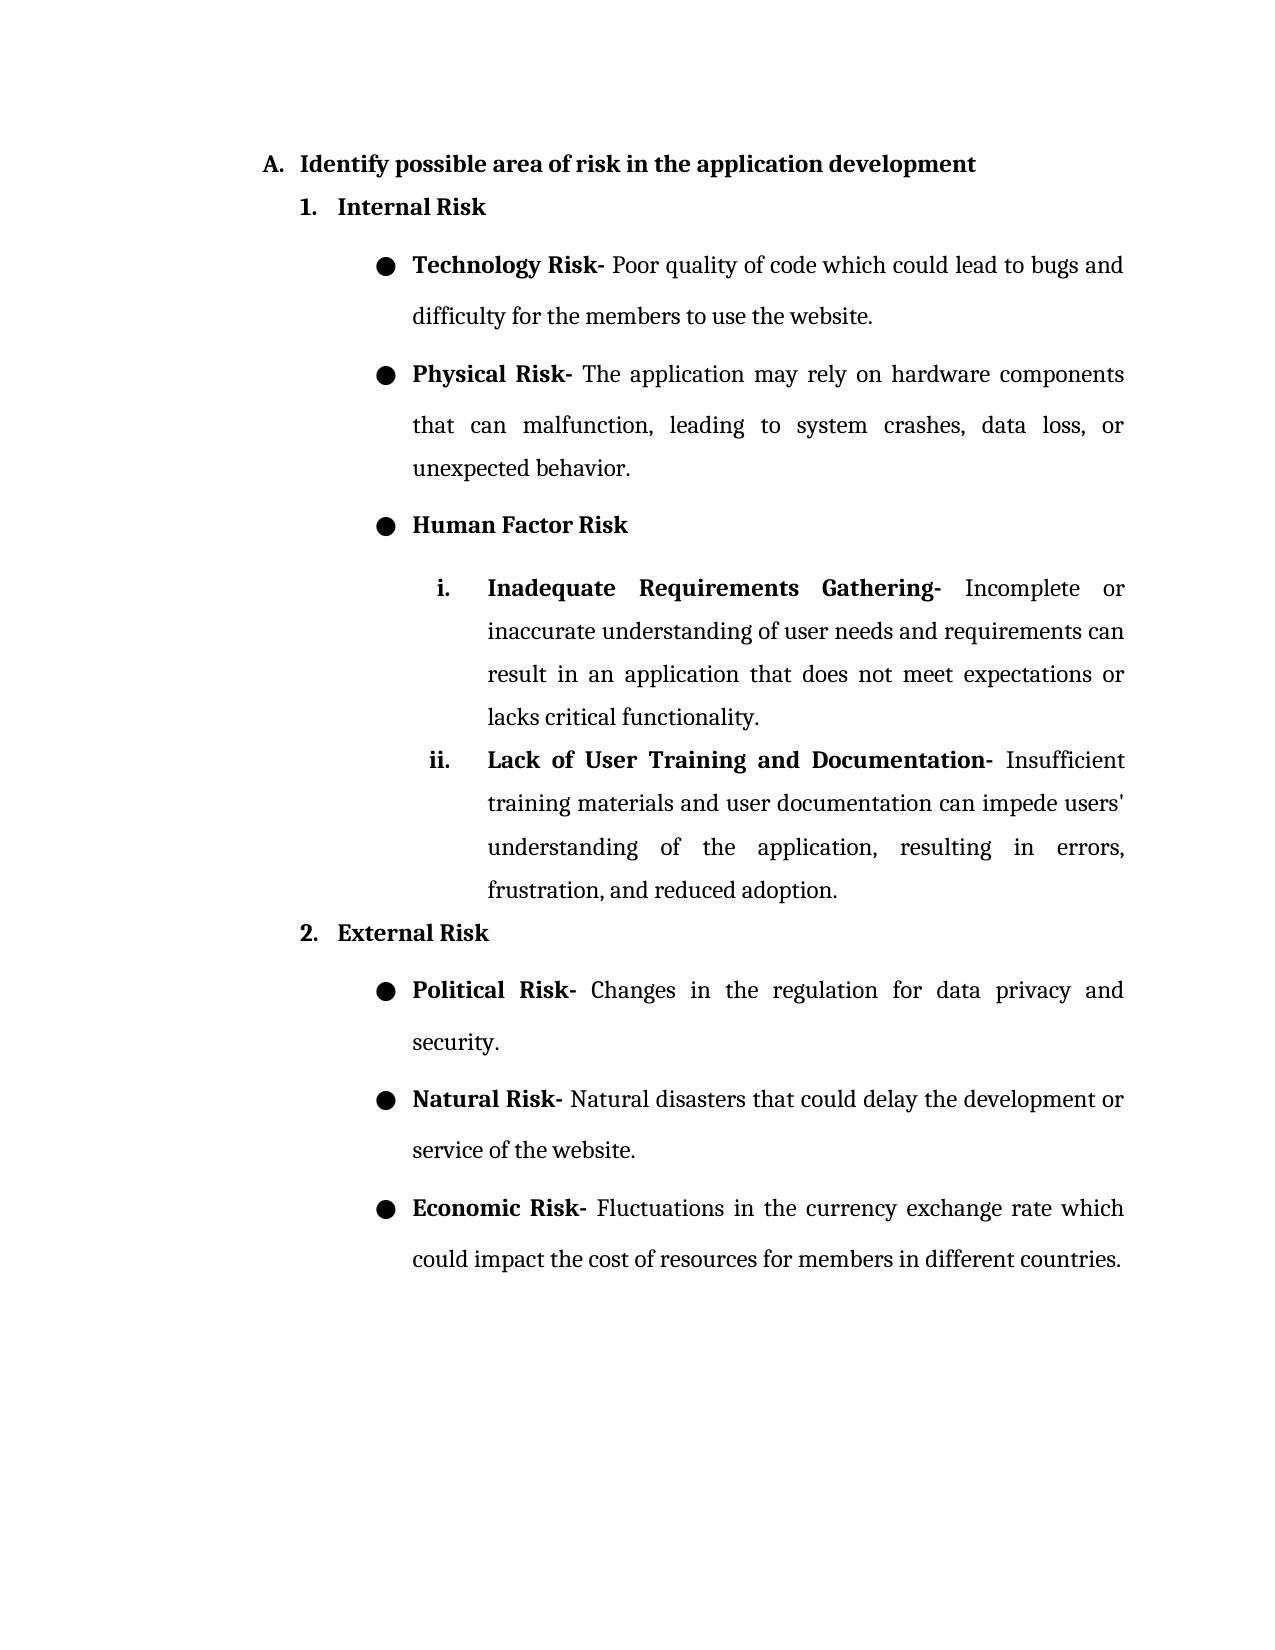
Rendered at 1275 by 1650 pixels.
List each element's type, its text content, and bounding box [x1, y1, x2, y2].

list Identify possible area of risk in the application development [262, 150, 1125, 179]
list Internal Risk [300, 193, 1125, 222]
list Economic Risk- Fluctuations in the currency exchange rate which could impact the cost of resources for members in different countries. [375, 1179, 1125, 1274]
list Natural Risk- Natural disasters that could delay the development or service of the website. [375, 1071, 1125, 1165]
list Physical Risk- The application may rely on hardware components that can malfunction, leading to system crashes, data loss, or unexpected behavior. [375, 345, 1125, 482]
list Political Risk- Changes in the regulation for data privacy and security. [375, 962, 1125, 1056]
list Technology Risk- Poor quality of code which could lead to bugs and difficulty for the members to use the website. [375, 236, 1125, 331]
list Lack of User Training and Documentation- Insufficient training materials and user documentation can impede users' understanding of the application, resulting in errors, frustration, and reduced adoption. [450, 746, 1125, 904]
list Human Factor Risk [375, 497, 1125, 548]
list External Risk [300, 919, 1125, 947]
list Inadequate Requirements Gathering- Incomplete or inaccurate understanding of user needs and requirements can result in an application that does not meet expectations or lacks critical functionality. [450, 574, 1125, 732]
